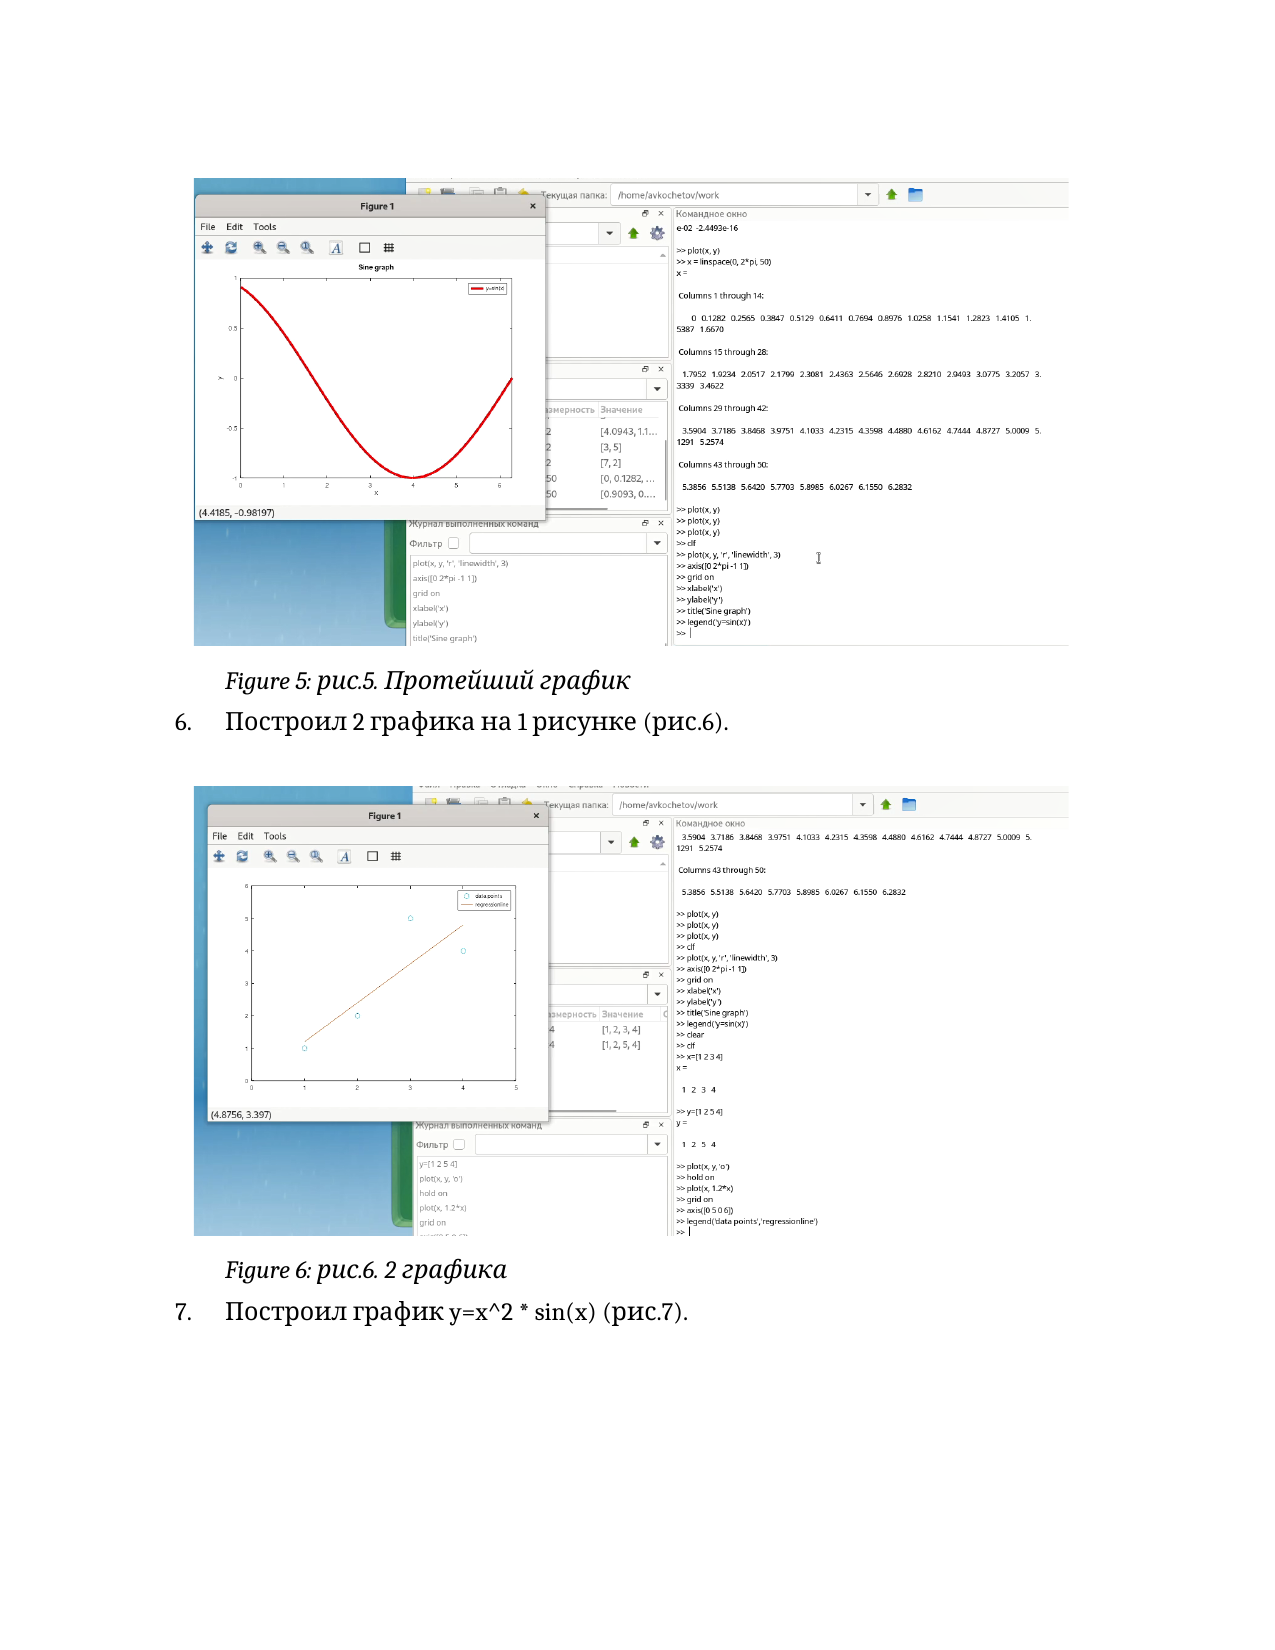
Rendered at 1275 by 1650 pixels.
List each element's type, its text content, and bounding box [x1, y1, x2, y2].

picture [193, 786, 1069, 1236]
picture [193, 178, 1069, 646]
list Figure 5: рис.5. Протейший график [175, 667, 1125, 696]
list Figure 6: рис.6. 2 графика [175, 1256, 1125, 1285]
list Построил 2 графика на 1 рисунке (рис.6). [175, 708, 1125, 737]
list Построил график y=x^2 * sin(x) (рис.7). [175, 1297, 1125, 1326]
